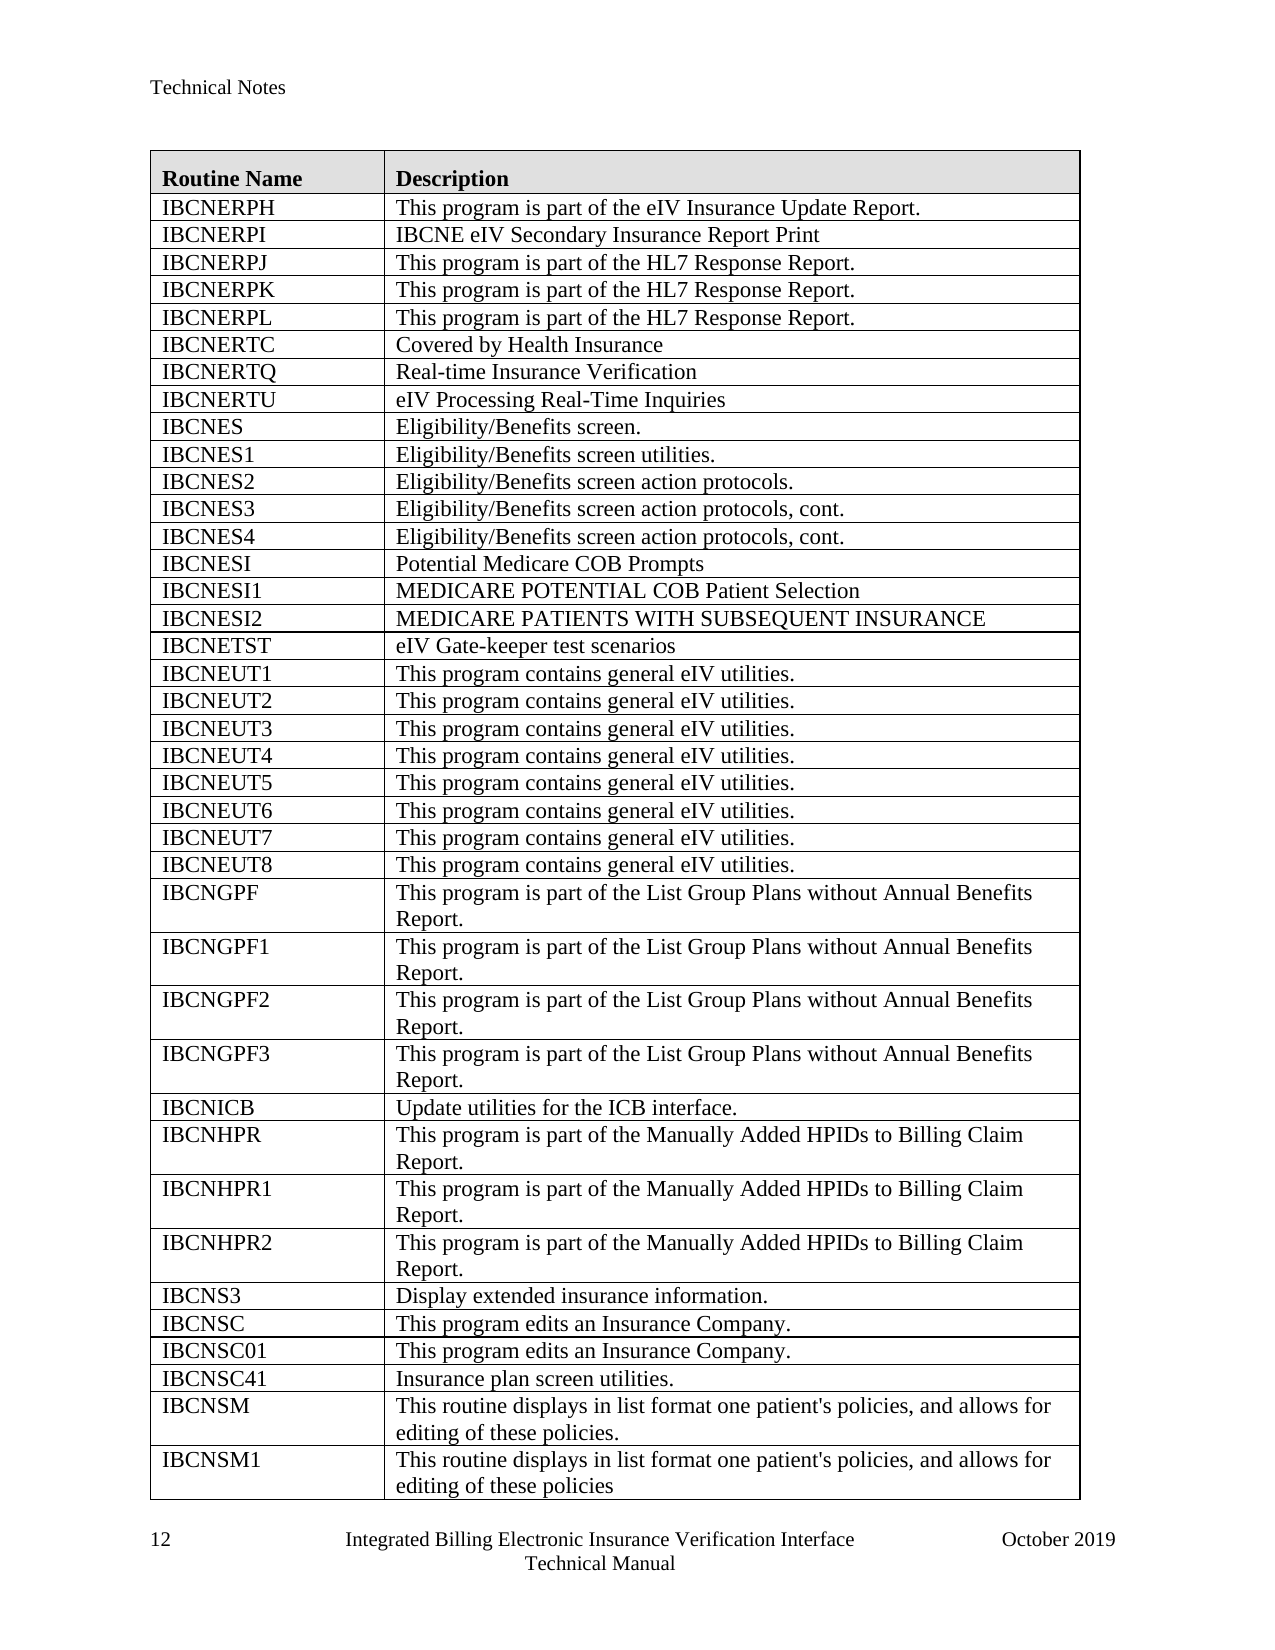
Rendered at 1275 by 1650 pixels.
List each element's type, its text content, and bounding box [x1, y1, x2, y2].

table_cell MEDICARE POTENTIAL COB Patient Selection [385, 578, 1079, 604]
table_cell Potential Medicare COB Prompts [385, 550, 1079, 577]
table_cell IBCNES1 [151, 441, 384, 467]
table_cell IBCNESI2 [151, 605, 384, 631]
table_cell This program edits an Insurance Company. [385, 1310, 1079, 1336]
table_cell IBCNSC01 [151, 1338, 384, 1364]
table_cell IBCNESI1 [151, 578, 384, 604]
table_cell IBCNSC [151, 1310, 384, 1336]
table_cell This program is part of the List Group Plans without Annual Benefits Report. [385, 879, 1079, 932]
table_cell This program contains general eIV utilities. [385, 824, 1079, 851]
table_cell IBCNGPF [151, 879, 384, 932]
table_header Description [385, 151, 1079, 193]
table_cell IBCNEUT7 [151, 824, 384, 851]
table_cell This program is part of the HL7 Response Report. [385, 304, 1079, 330]
table_cell IBCNES4 [151, 523, 384, 549]
table_cell Eligibility/Benefits screen action protocols. [385, 468, 1079, 494]
table_cell IBCNES3 [151, 495, 384, 522]
table_cell This program contains general eIV utilities. [385, 797, 1079, 823]
table_cell This program contains general eIV utilities. [385, 852, 1079, 878]
table_cell This program is part of the Manually Added HPIDs to Billing Claim Report. [385, 1121, 1079, 1174]
table_cell IBCNSC41 [151, 1365, 384, 1391]
table_cell This program contains general eIV utilities. [385, 687, 1079, 713]
table_cell IBCNERPJ [151, 249, 384, 275]
table_cell IBCNEUT4 [151, 742, 384, 768]
table_cell IBCNEUT6 [151, 797, 384, 823]
table_cell Covered by Health Insurance [385, 331, 1079, 357]
table_cell IBCNETST [151, 633, 384, 659]
table_cell This program is part of the Manually Added HPIDs to Billing Claim Report. [385, 1229, 1079, 1282]
table_cell This program is part of the Manually Added HPIDs to Billing Claim Report. [385, 1175, 1079, 1228]
table_cell This program is part of the HL7 Response Report. [385, 276, 1079, 303]
table_cell IBCNERPL [151, 304, 384, 330]
table_cell Update utilities for the ICB interface. [385, 1094, 1079, 1120]
table_cell Eligibility/Benefits screen. [385, 413, 1079, 439]
table_cell IBCNHPR [151, 1121, 384, 1174]
table_cell MEDICARE PATIENTS WITH SUBSEQUENT INSURANCE [385, 605, 1079, 631]
table_cell IBCNEUT2 [151, 687, 384, 713]
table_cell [385, 1446, 1079, 1499]
table_cell This program is part of the List Group Plans without Annual Benefits Report. [385, 986, 1079, 1039]
table_cell Eligibility/Benefits screen utilities. [385, 441, 1079, 467]
table_header Routine Name [151, 151, 384, 193]
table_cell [385, 194, 1079, 220]
table_cell This routine displays in list format one patient's policies, and allows for editing of these policies. [385, 1392, 1079, 1445]
table_cell eIV Gate-keeper test scenarios [385, 633, 1079, 659]
table_cell IBCNEUT8 [151, 852, 384, 878]
table_cell IBCNGPF2 [151, 986, 384, 1039]
table_cell This program contains general eIV utilities. [385, 715, 1079, 741]
table_cell IBCNGPF3 [151, 1040, 384, 1093]
table_cell Display extended insurance information. [385, 1283, 1079, 1309]
table_cell IBCNES [151, 413, 384, 439]
table_cell IBCNERTC [151, 331, 384, 357]
table_cell This program contains general eIV utilities. [385, 660, 1079, 686]
table_cell Eligibility/Benefits screen action protocols, cont. [385, 495, 1079, 522]
table_cell IBCNS3 [151, 1283, 384, 1309]
table_cell IBCNHPR2 [151, 1229, 384, 1282]
table_cell This program is part of the HL7 Response Report. [385, 249, 1079, 275]
table_cell Insurance plan screen utilities. [385, 1365, 1079, 1391]
table_cell IBCNERPI [151, 221, 384, 248]
table_cell IBCNICB [151, 1094, 384, 1120]
table_cell This program contains general eIV utilities. [385, 742, 1079, 768]
table_cell eIV Processing Real-Time Inquiries [385, 386, 1079, 412]
table_cell IBCNEUT1 [151, 660, 384, 686]
table_cell IBCNES2 [151, 468, 384, 494]
table_cell IBCNHPR1 [151, 1175, 384, 1228]
table_cell This program is part of the List Group Plans without Annual Benefits Report. [385, 1040, 1079, 1093]
table_cell This program contains general eIV utilities. [385, 769, 1079, 796]
table_cell IBCNERPK [151, 276, 384, 303]
table_cell IBCNEUT5 [151, 769, 384, 796]
table_cell This program edits an Insurance Company. [385, 1338, 1079, 1364]
table_cell Real-time Insurance Verification [385, 359, 1079, 385]
table_cell IBCNEUT3 [151, 715, 384, 741]
table_cell IBCNSM [151, 1392, 384, 1445]
table_cell Eligibility/Benefits screen action protocols, cont. [385, 523, 1079, 549]
table_cell IBCNSM1 [151, 1446, 384, 1499]
table_cell IBCNERTQ [151, 359, 384, 385]
table_cell IBCNESI [151, 550, 384, 577]
table_cell IBCNERPH [151, 194, 384, 220]
table_cell IBCNERTU [151, 386, 384, 412]
table_cell IBCNGPF1 [151, 933, 384, 985]
table_cell IBCNE eIV Secondary Insurance Report Print [385, 221, 1079, 248]
table_cell This program is part of the List Group Plans without Annual Benefits Report. [385, 933, 1079, 985]
